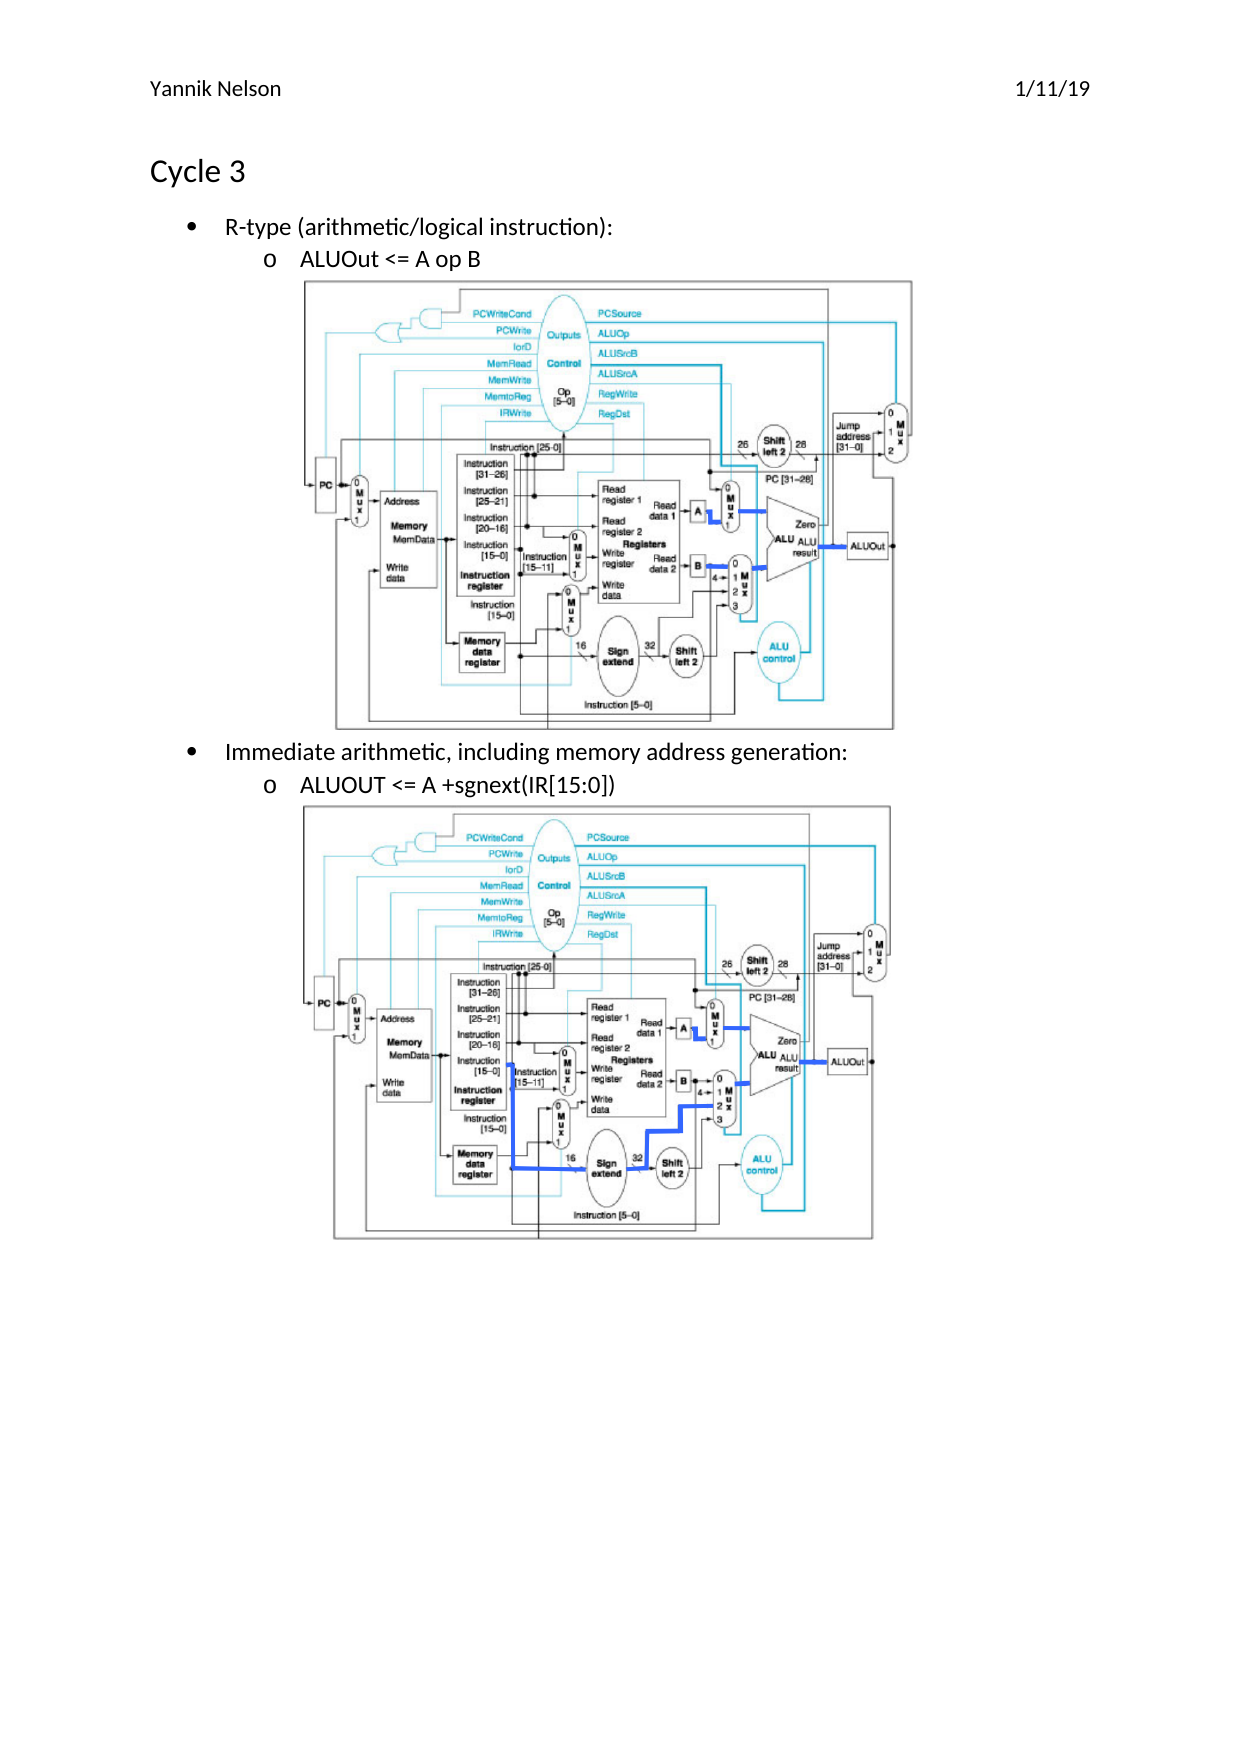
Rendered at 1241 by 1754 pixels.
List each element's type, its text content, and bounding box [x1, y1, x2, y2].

text Cycle 3 [150, 150, 1090, 191]
picture [300, 277, 915, 735]
list ALUOut <= A op B [262, 243, 1090, 275]
list Immediate arithmetic, including memory address generation: [187, 736, 1090, 767]
list ALUOUT <= A +sgnext(IR[15:0]) [262, 769, 1090, 801]
list R-type (arithmetic/logical instruction): [187, 211, 1090, 241]
picture [300, 803, 895, 1242]
